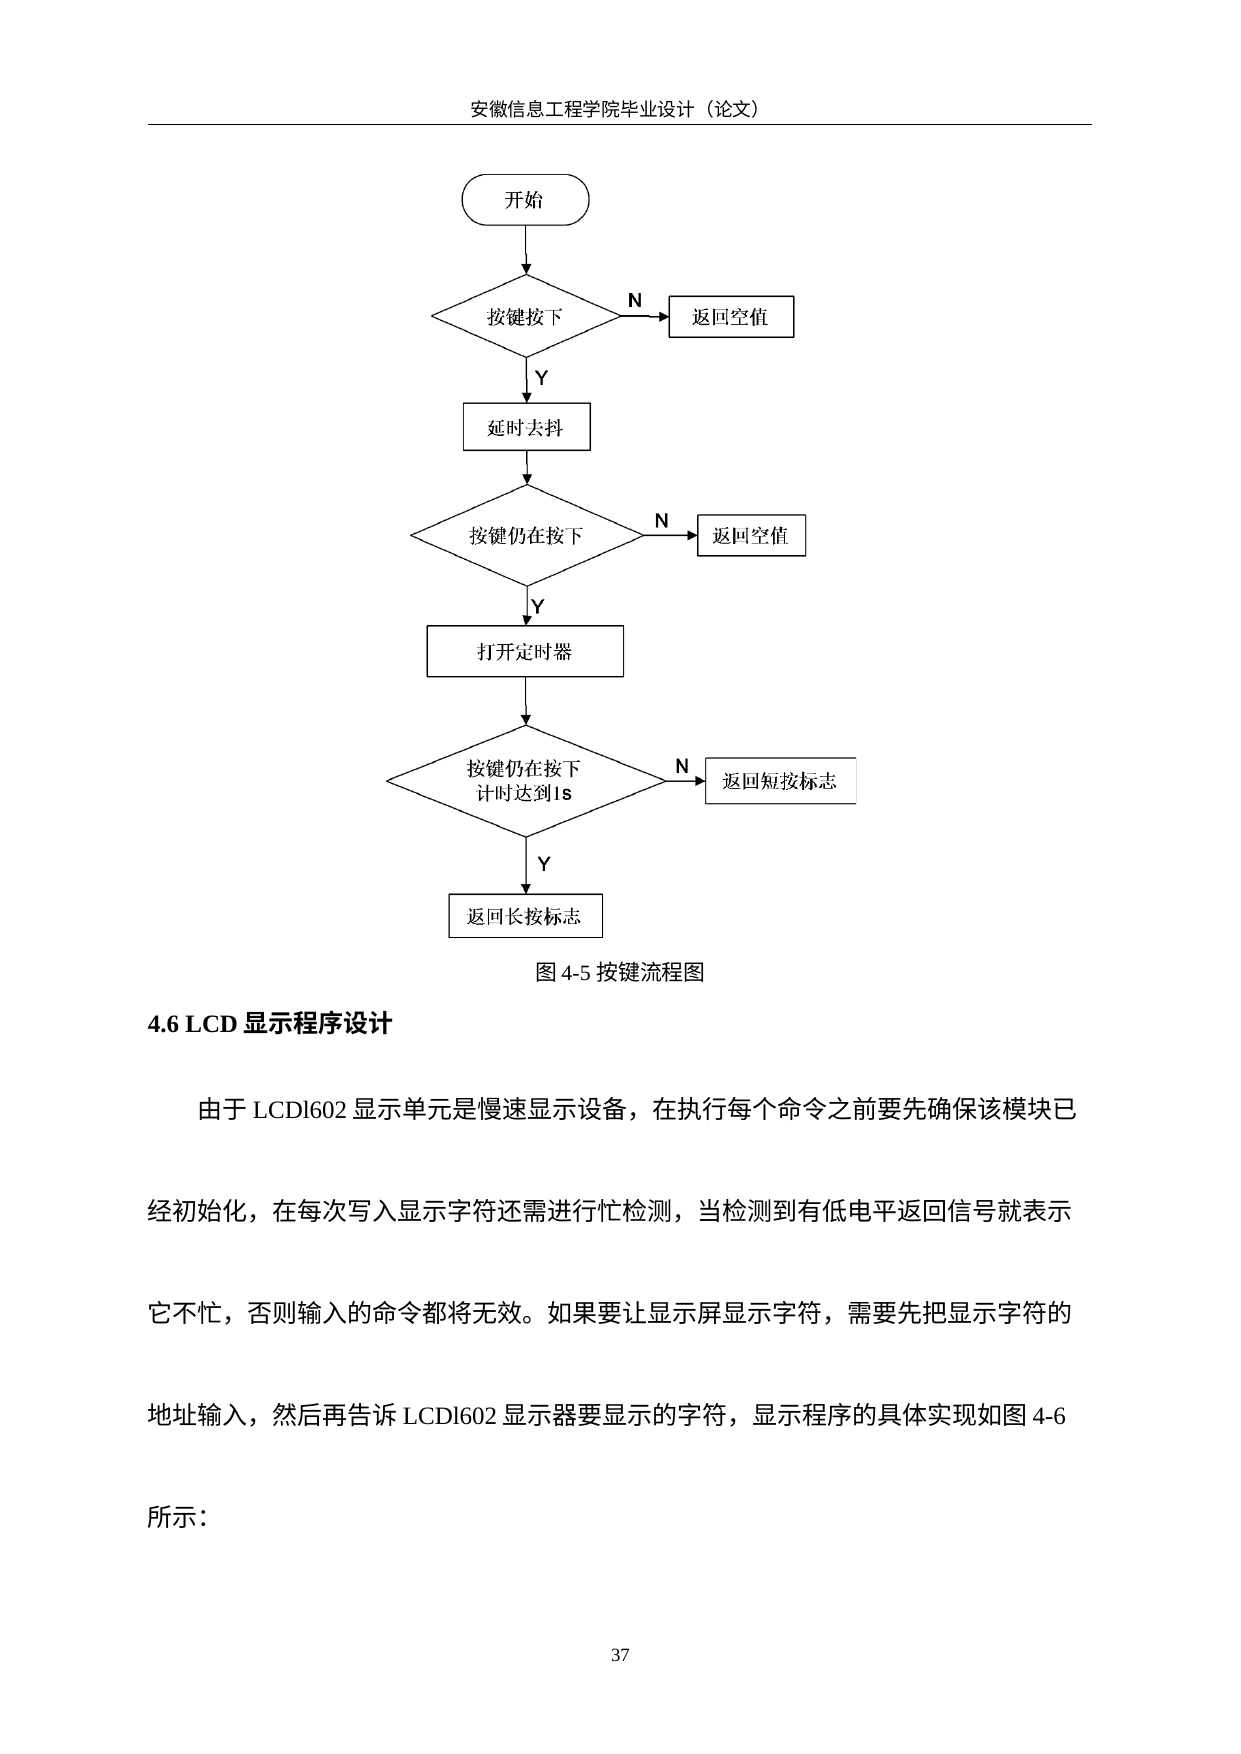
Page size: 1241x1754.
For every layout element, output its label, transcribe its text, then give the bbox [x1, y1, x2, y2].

text 由于LCDl602显示单元是慢速显示设备，在执行每个命令之前要先确保该模块已经初始化，在每次写入显示字符还需进行忙检测，当检测到有低电平返回信号就表示它不忙，否则输入的命令都将无效。如果要让显示屏显示字符，需要先把显示字符的地址输入，然后再告诉LCDl602显示器要显示的字符，显示程序的具体实现如图4-6所示： [148, 1074, 1092, 1549]
text 图4-5 按键流程图 [148, 954, 1092, 988]
subtitle 4.6 LCD显示程序设计 [148, 988, 1092, 1056]
picture [384, 172, 857, 938]
